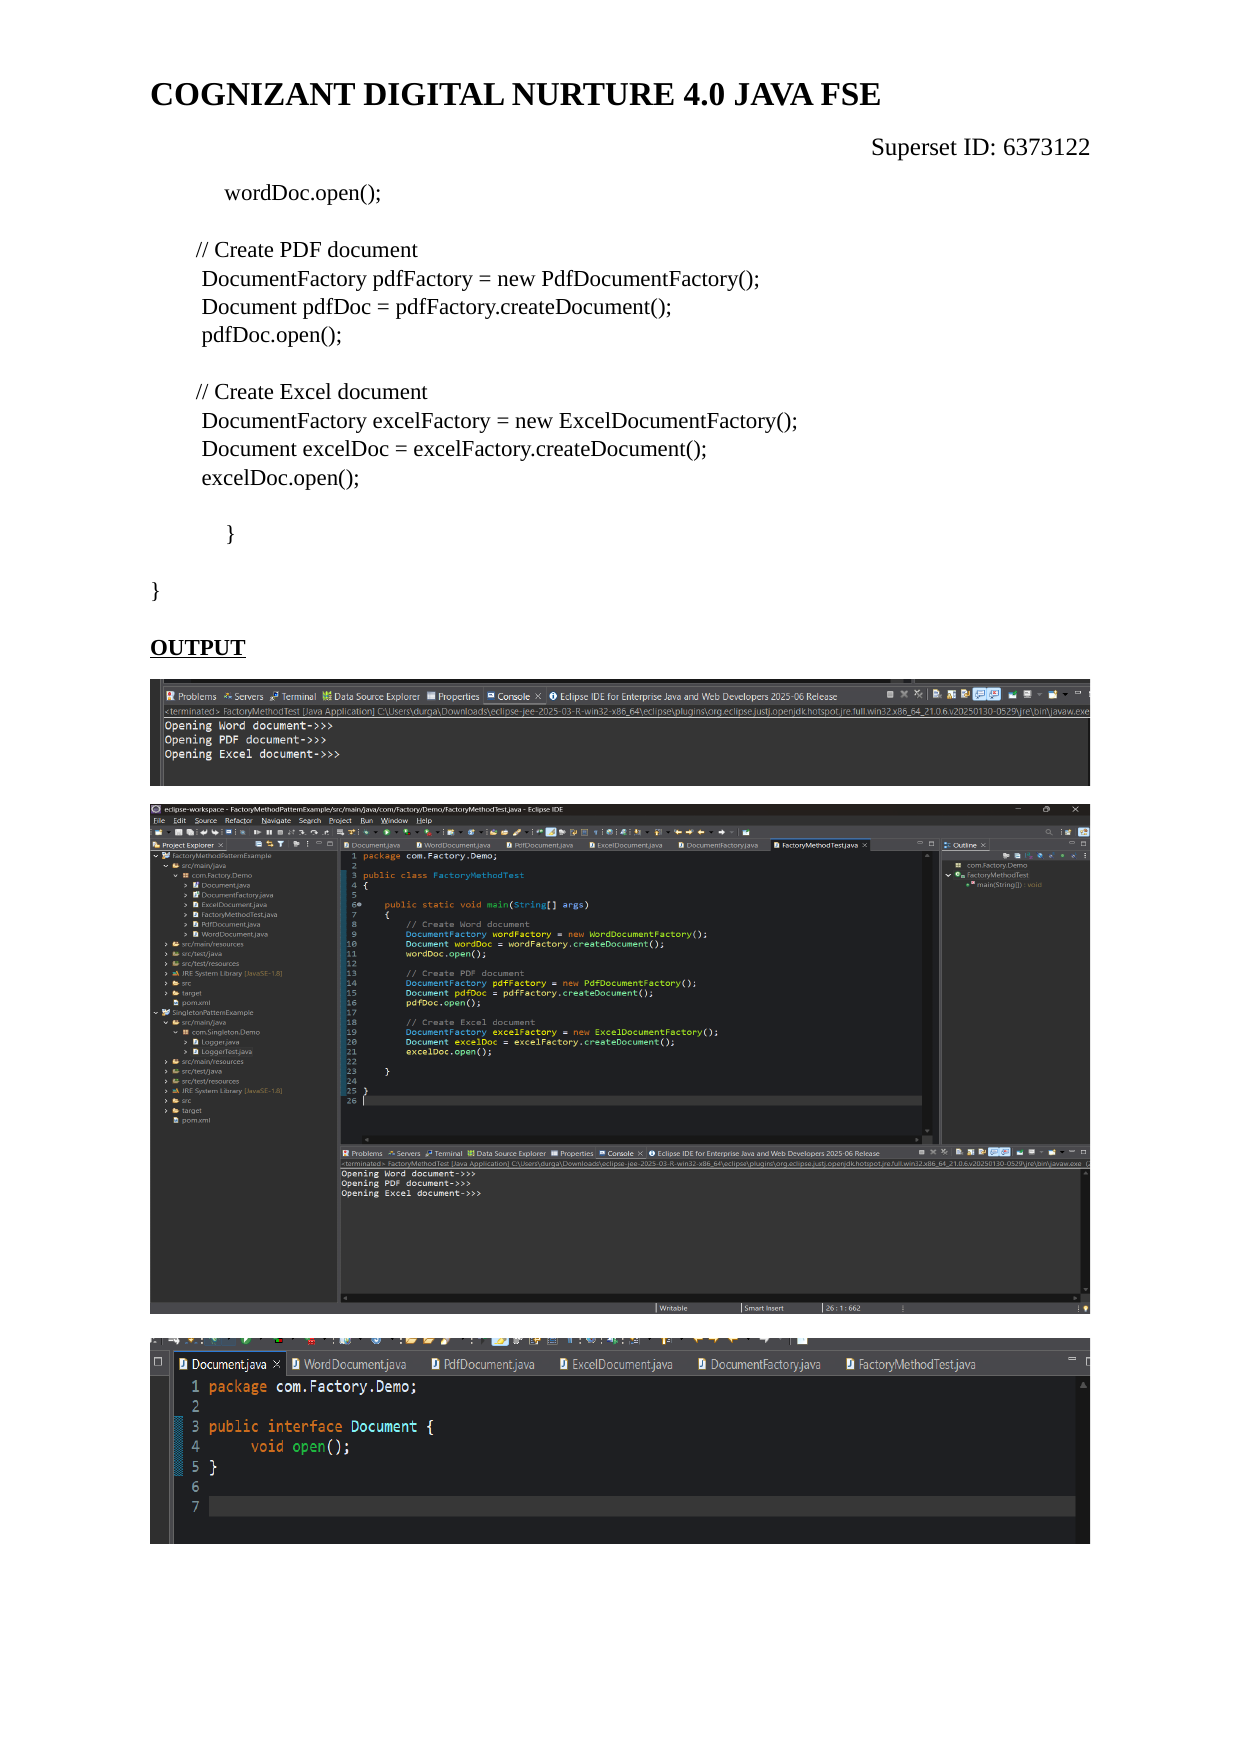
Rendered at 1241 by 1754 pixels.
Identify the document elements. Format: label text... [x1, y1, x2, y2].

text pdfDoc.open(); [150, 321, 1090, 348]
text DocumentFactory pdfFactory = new PdfDocumentFactory(); [150, 264, 1090, 291]
picture [150, 804, 1091, 1314]
text wordDoc.open(); [150, 179, 1090, 206]
text // Create Excel document [150, 378, 1090, 405]
text // Create PDF document [150, 236, 1090, 262]
text } [150, 577, 1090, 604]
picture [150, 679, 1091, 786]
text OUTPUT [150, 634, 1090, 661]
picture [150, 1338, 1091, 1544]
text Document pdfDoc = pdfFactory.createDocument(); [150, 293, 1090, 319]
text } [150, 521, 1090, 547]
text Document excelDoc = excelFactory.createDocument(); [150, 435, 1090, 462]
text excelDoc.open(); [150, 464, 1090, 490]
text DocumentFactory excelFactory = new ExcelDocumentFactory(); [150, 407, 1090, 433]
